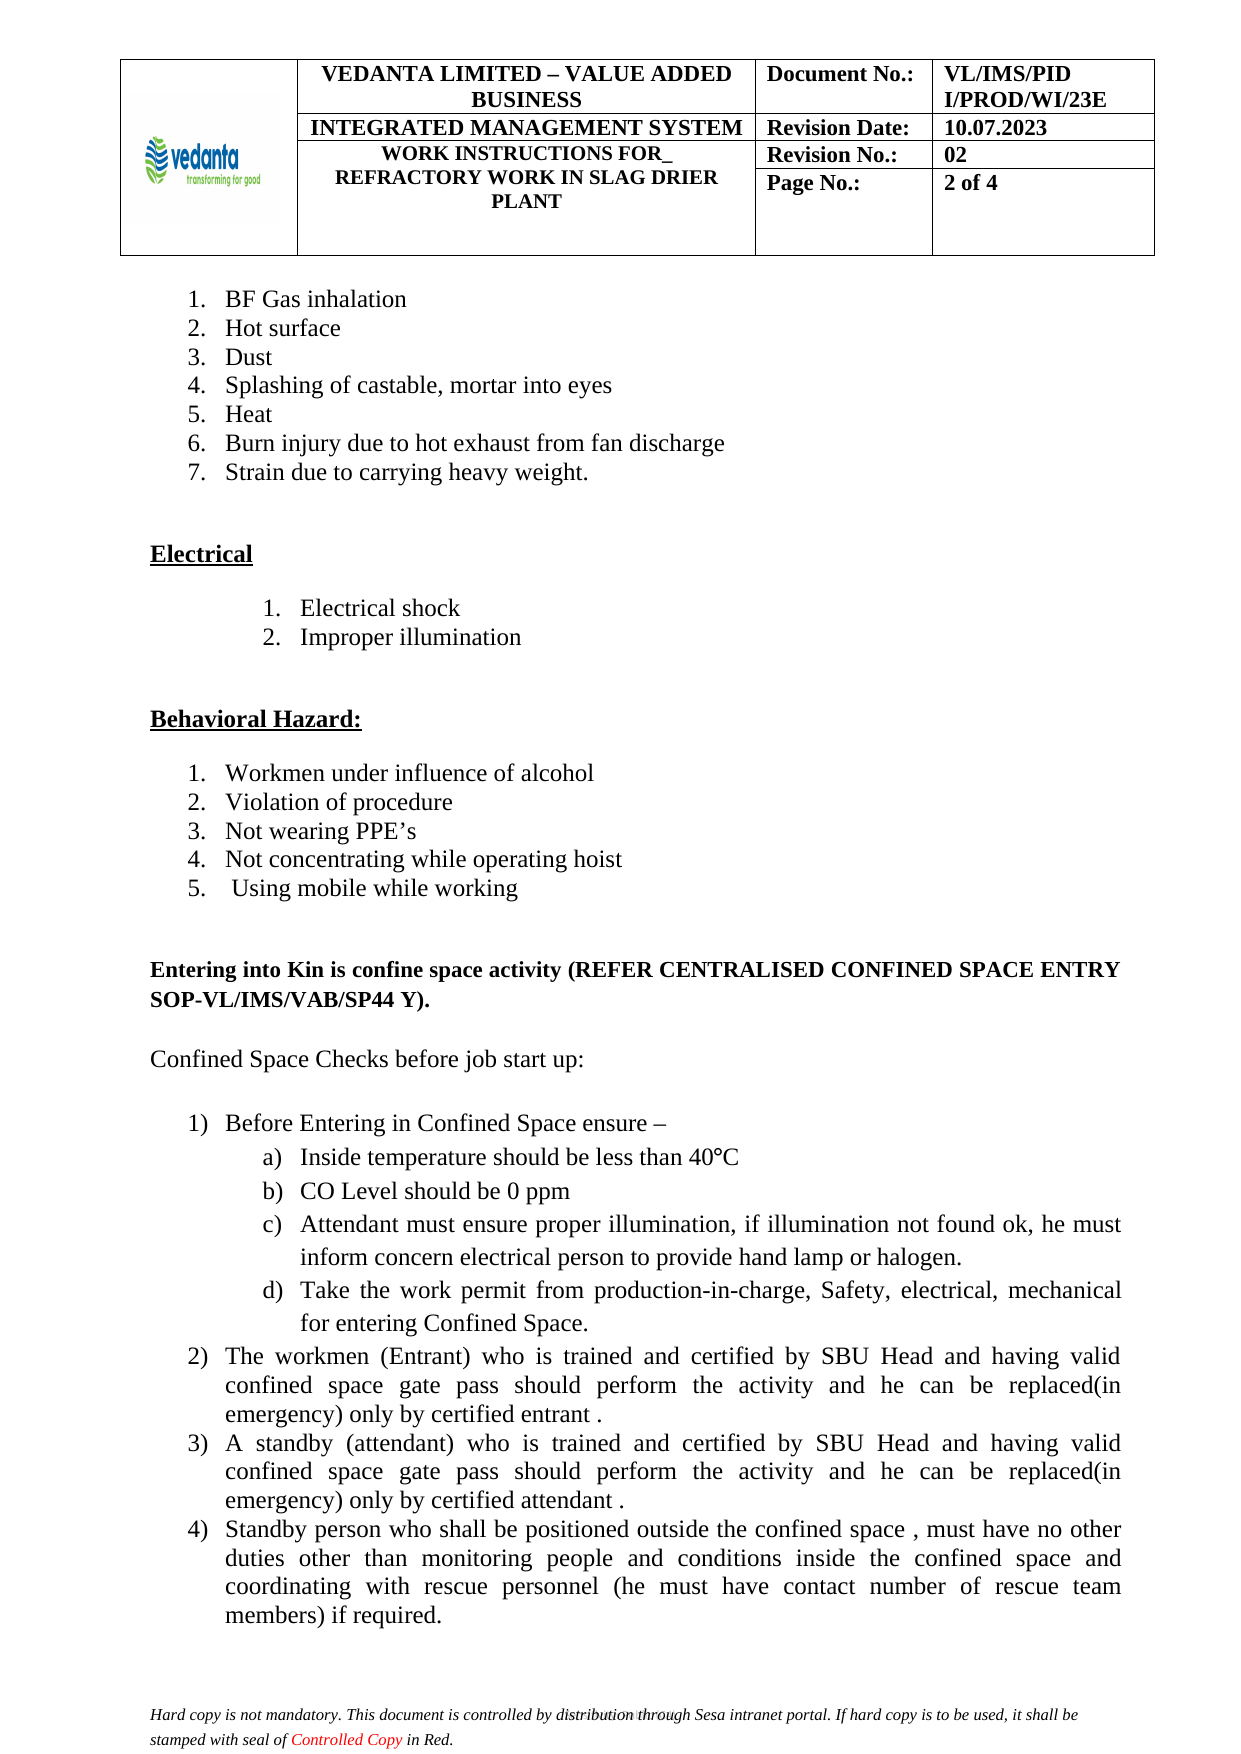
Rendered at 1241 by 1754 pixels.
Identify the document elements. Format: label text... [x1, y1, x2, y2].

text Electrical [150, 539, 1122, 568]
list Hot surface [187, 313, 1122, 342]
list Strain due to carrying heavy weight. [187, 457, 1122, 485]
list Violation of procedure [187, 787, 1122, 816]
list Not concentrating while operating hoist [187, 844, 1122, 873]
picture [126, 92, 281, 223]
list A standby (attendant) who is trained and certified by SBU Head and having valid confined space gate pass should perform the activity and he can be replaced(in emergency) only by certified attendant . [187, 1428, 1122, 1514]
text Behavioral Hazard: [150, 704, 1122, 733]
list Attendant must ensure proper illumination, if illumination not found ok, he must inform concern electrical person to provide hand lamp or halogen. [262, 1209, 1122, 1271]
list Before Entering in Confined Space ensure – [187, 1108, 1122, 1137]
list Dust [187, 342, 1122, 370]
list Take the work permit from production-in-charge, Safety, electrical, mechanical for entering Confined Space. [262, 1275, 1122, 1337]
list Splashing of castable, mortar into eyes [187, 370, 1122, 399]
list Electrical shock [262, 593, 1122, 622]
text Entering into Kin is confine space activity (REFER CENTRALISED CONFINED SPACE ENTRY SOP-VL/IMS/VAB/SP44 Y). [150, 956, 1122, 1012]
list Using mobile while working [187, 873, 1122, 902]
list Improper illumination [262, 622, 1122, 651]
list The workmen (Entrant) who is trained and certified by SBU Head and having valid confined space gate pass should perform the activity and he can be replaced(in emergency) only by certified entrant . [187, 1341, 1122, 1428]
text Confined Space Checks before job start up: [150, 1037, 1122, 1073]
list Standby person who shall be positioned outside the confined space , must have no other duties other than monitoring people and conditions inside the confined space and coordinating with rescue personnel (he must have contact number of rescue team members) if required. [187, 1514, 1122, 1629]
list Inside temperature should be less than 40°C [262, 1141, 1122, 1172]
list CO Level should be 0 ppm [262, 1176, 1122, 1205]
list Heat [187, 399, 1122, 428]
list Workmen under influence of alcohol [187, 758, 1122, 787]
list Burn injury due to hot exhaust from fan discharge [187, 428, 1122, 457]
list BF Gas inhalation [187, 284, 1122, 313]
list Not wearing PPE’s [187, 816, 1122, 844]
